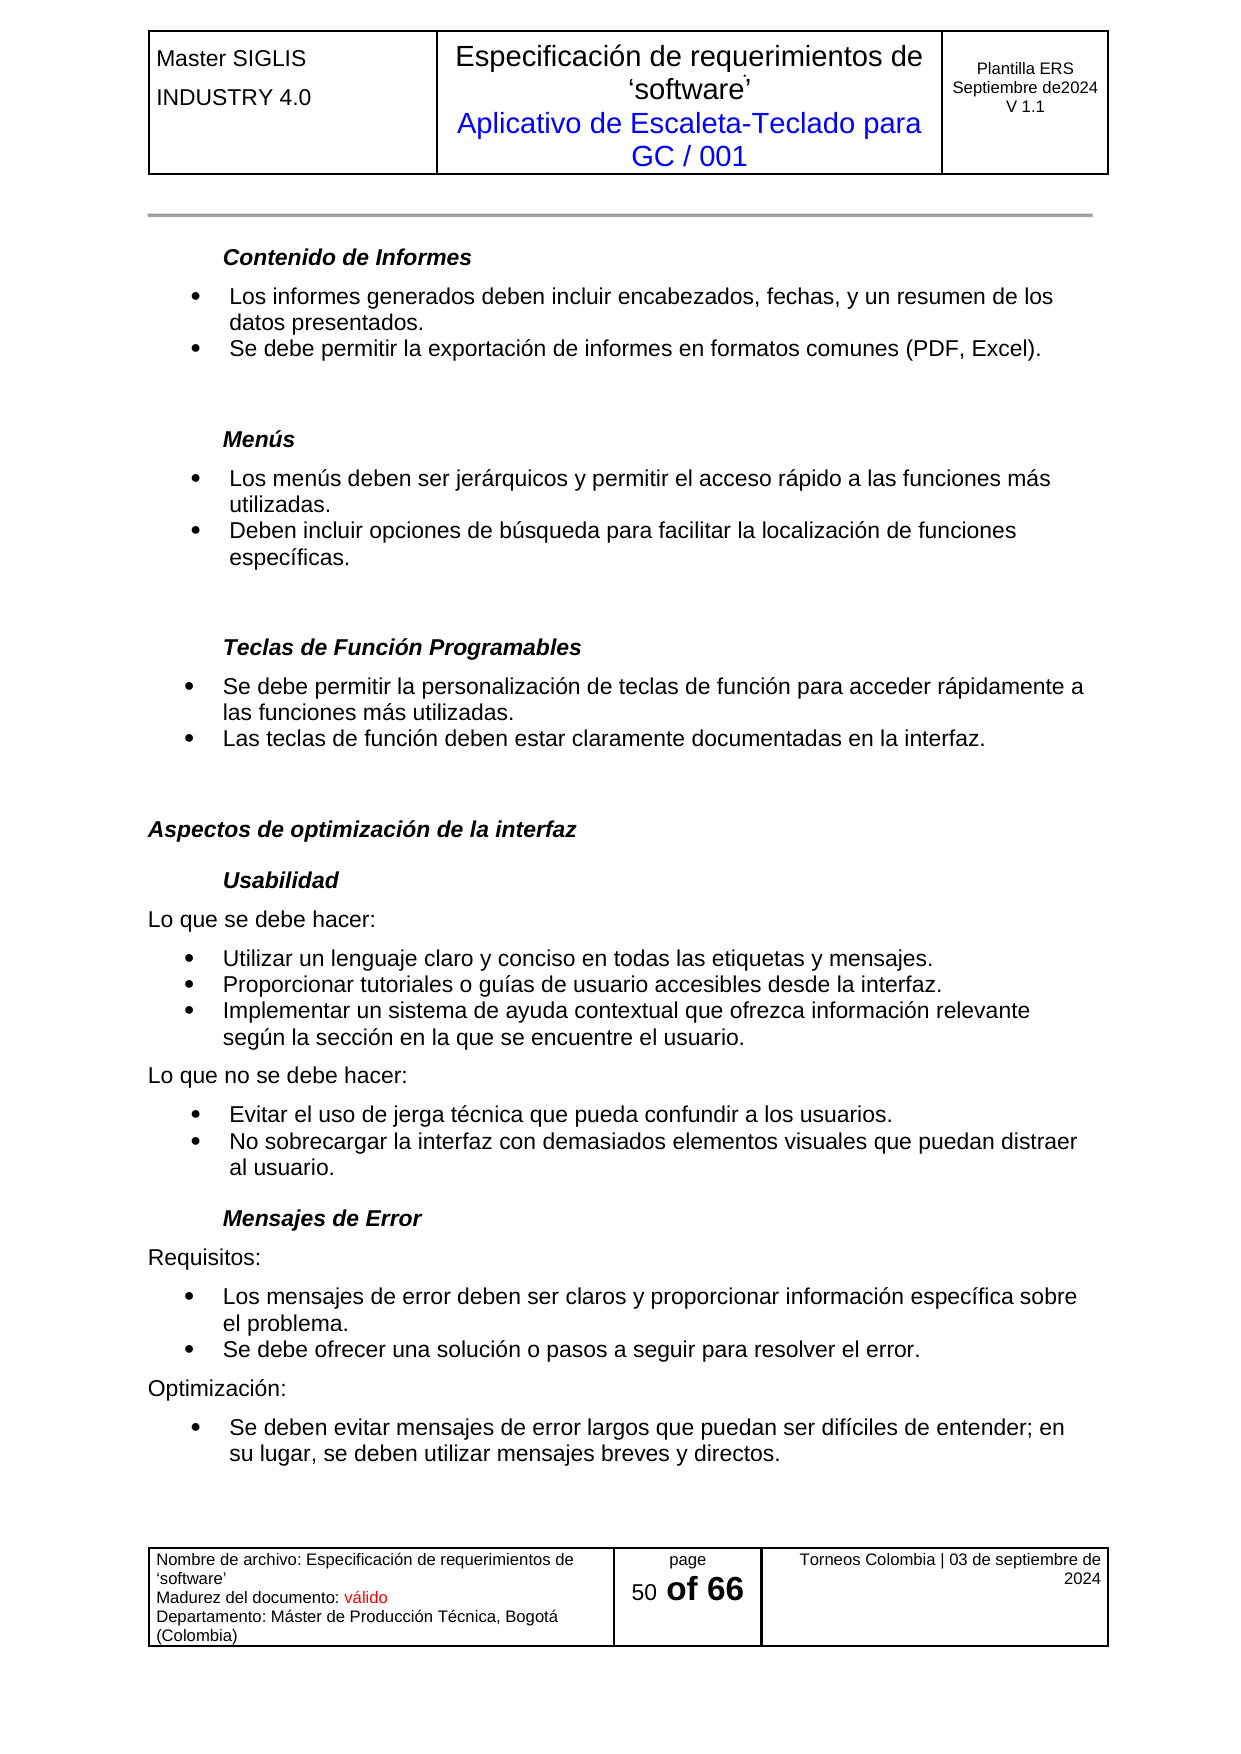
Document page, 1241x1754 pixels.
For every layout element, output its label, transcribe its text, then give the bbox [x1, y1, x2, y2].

list No sobrecargar la interfaz con demasiados elementos visuales que puedan distraer al usuario. [192, 1128, 1092, 1180]
subtitle Usabilidad [148, 867, 1092, 893]
subtitle Menús [148, 426, 1092, 452]
list Implementar un sistema de ayuda contextual que ofrezca información relevante según la sección en la que se encuentre el usuario. [185, 997, 1092, 1050]
list Deben incluir opciones de búsqueda para facilitar la localización de funciones específicas. [192, 517, 1092, 570]
list Se debe permitir la exportación de informes en formatos comunes (PDF, Excel). [192, 335, 1092, 362]
subtitle Aspectos de optimización de la interfaz [148, 816, 1092, 842]
list Proporcionar tutoriales o guías de usuario accesibles desde la interfaz. [185, 971, 1092, 997]
subtitle Teclas de Función Programables [148, 634, 1092, 660]
text Lo que se debe hacer: [148, 906, 1092, 932]
list Las teclas de función deben estar claramente documentadas en la interfaz. [185, 725, 1092, 752]
list Se debe permitir la personalización de teclas de función para acceder rápidamente a las funciones más utilizadas. [185, 673, 1092, 725]
list Se debe ofrecer una solución o pasos a seguir para resolver el error. [185, 1336, 1092, 1362]
list Los informes generados deben incluir encabezados, fechas, y un resumen de los datos presentados. [192, 283, 1092, 335]
list Los mensajes de error deben ser claros y proporcionar información específica sobre el problema. [185, 1283, 1092, 1336]
subtitle Contenido de Informes [148, 244, 1092, 270]
list Utilizar un lenguaje claro y conciso en todas las etiquetas y mensajes. [185, 944, 1092, 971]
text Lo que no se debe hacer: [148, 1062, 1092, 1089]
text Optimización: [148, 1375, 1092, 1401]
text Requisitos: [148, 1244, 1092, 1271]
list Los menús deben ser jerárquicos y permitir el acceso rápido a las funciones más utilizadas. [192, 464, 1092, 517]
list Se deben evitar mensajes de error largos que puedan ser difíciles de entender; en su lugar, se deben utilizar mensajes breves y directos. [192, 1413, 1092, 1466]
subtitle Mensajes de Error [148, 1205, 1092, 1232]
list Evitar el uso de jerga técnica que pueda confundir a los usuarios. [192, 1101, 1092, 1128]
